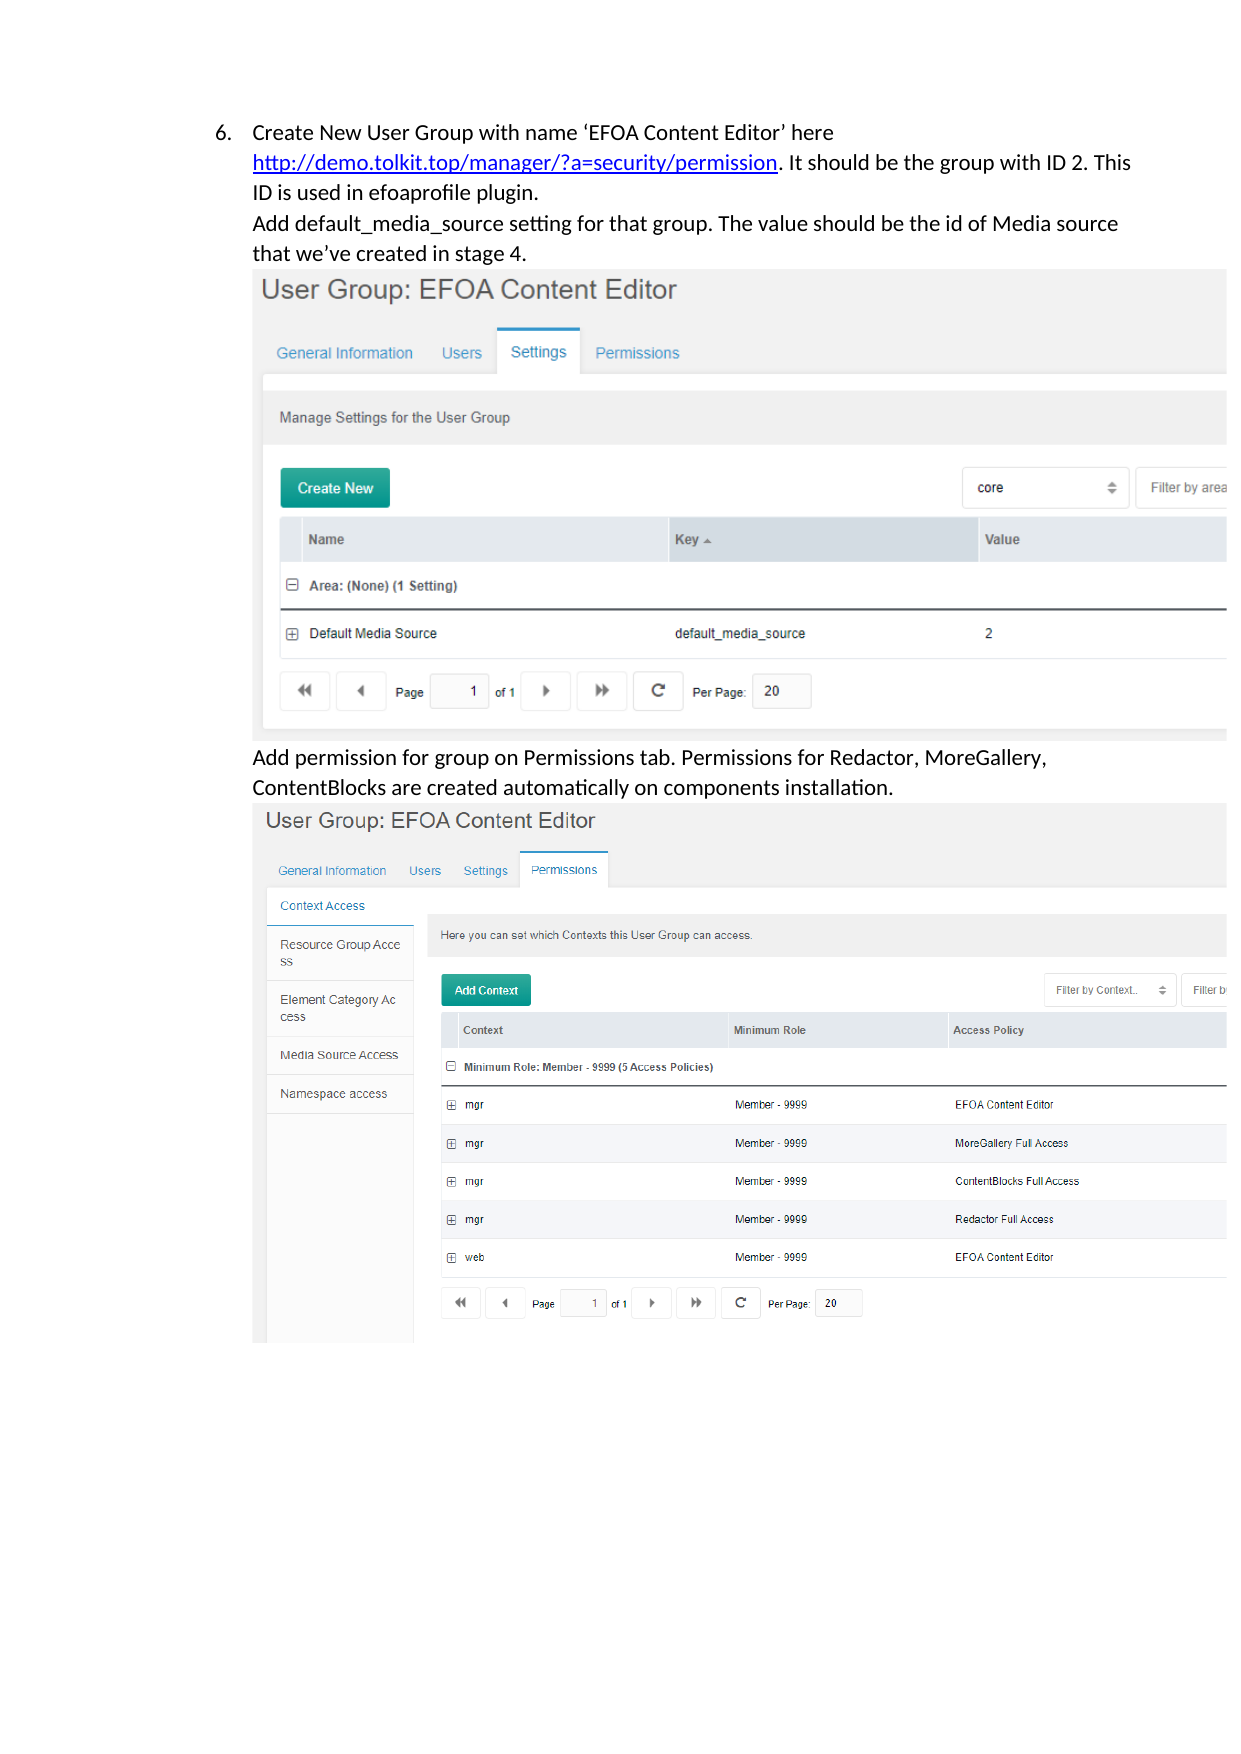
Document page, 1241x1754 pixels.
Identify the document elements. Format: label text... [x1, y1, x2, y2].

picture [252, 269, 1227, 741]
list Create New User Group with name ‘EFOA Content Editor’ here http://demo.tolkit.top/manager/?a=security/permission. It should be the group with ID 2. This ID is used in efoaprofile plugin. [215, 118, 1152, 207]
picture [252, 803, 1227, 1343]
list Add default_media_source setting for that group. The value should be the id of Media source that we’ve created in stage 4. [252, 209, 1152, 267]
list Add permission for group on Permissions tab. Permissions for Redactor, MoreGallery, ContentBlocks are created automatically on components installation. [252, 743, 1152, 801]
